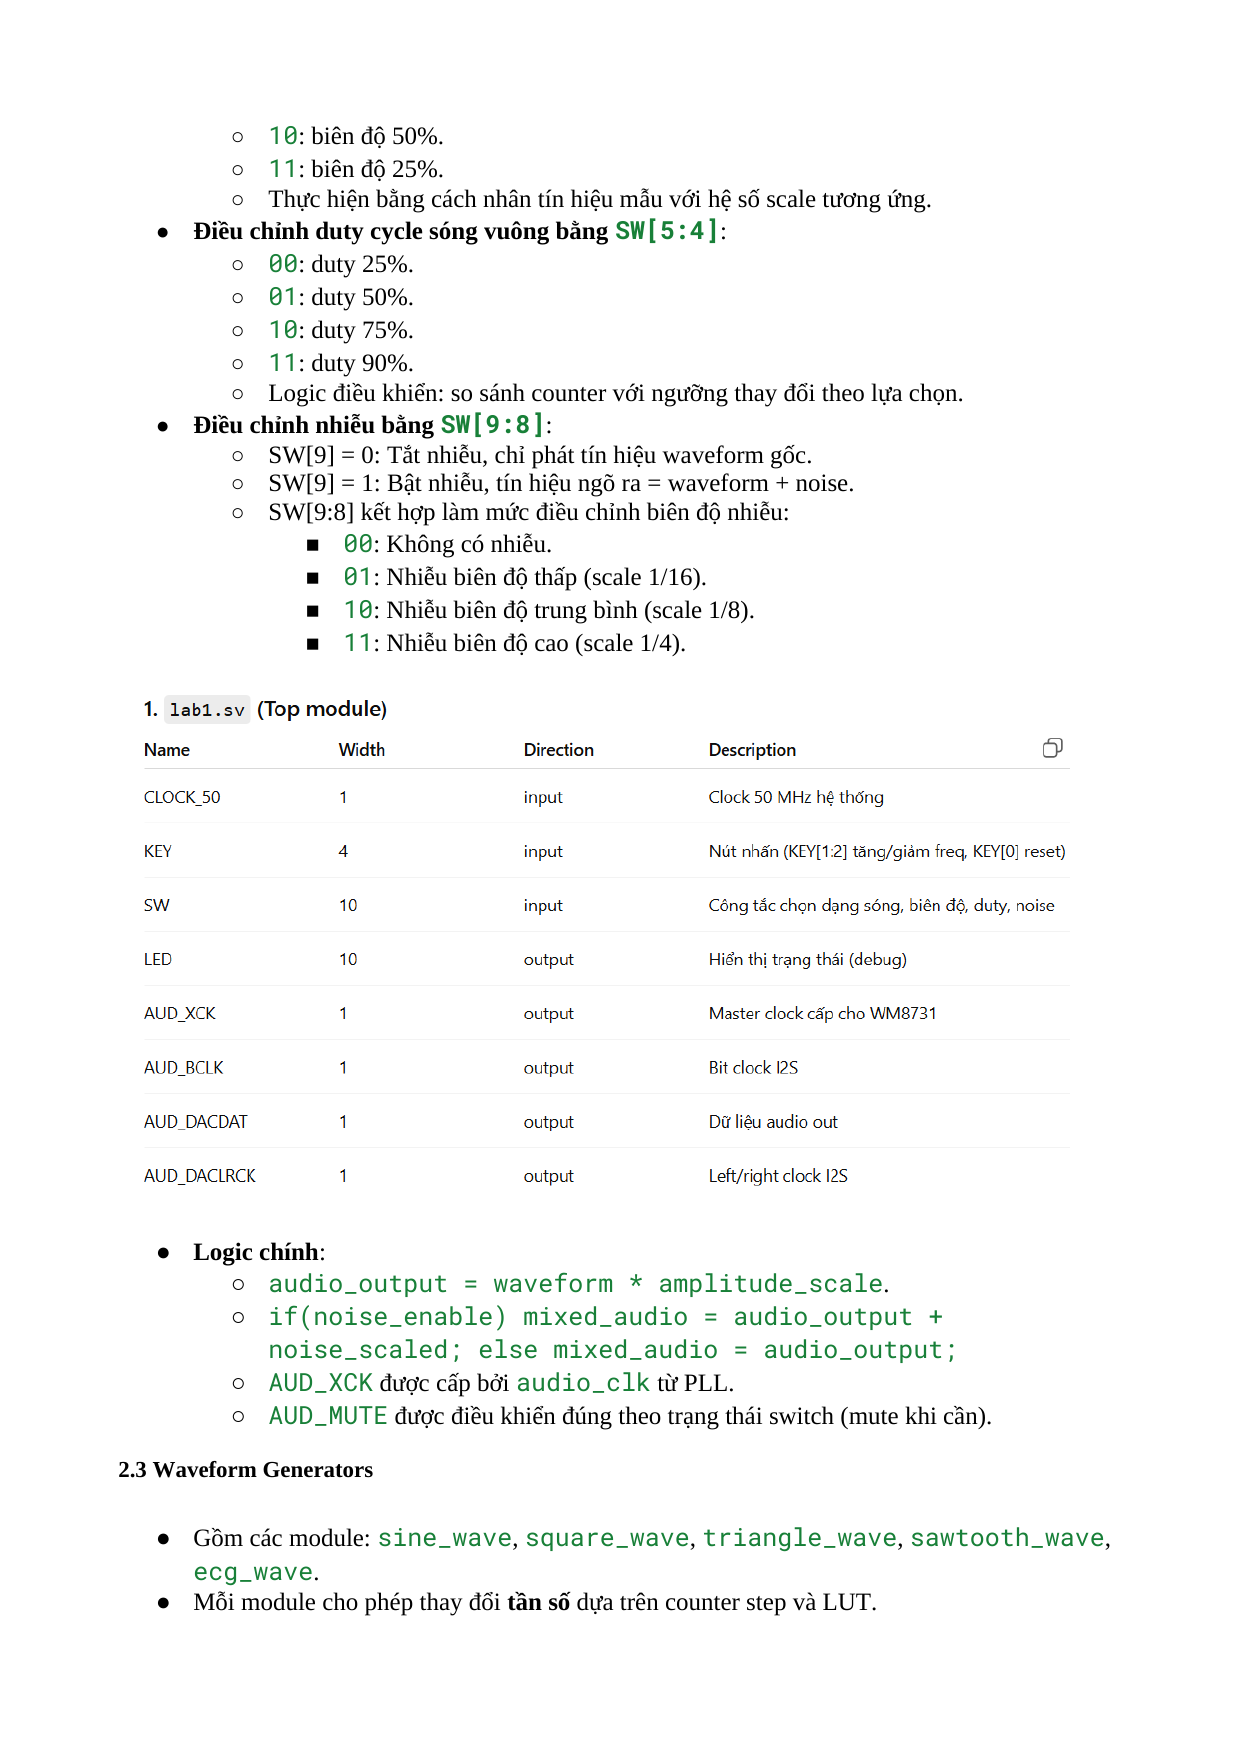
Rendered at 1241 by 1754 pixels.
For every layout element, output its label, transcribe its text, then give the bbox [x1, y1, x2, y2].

list 00: Không có nhiễu. [306, 526, 1122, 559]
list 11: duty 90%. [231, 345, 1122, 378]
list Mỗi module cho phép thay đổi tần số dựa trên counter step và LUT. [156, 1587, 1122, 1615]
list SW[9] = 1: Bật nhiễu, tín hiệu ngõ ra = waveform + noise. [231, 468, 1122, 497]
list Gồm các module: sine_wave, square_wave, triangle_wave, sawtooth_wave, ecg_wave. [156, 1521, 1122, 1587]
list AUD_XCK được cấp bởi audio_clk từ PLL. [231, 1365, 1122, 1398]
list Logic điều khiển: so sánh counter với ngưỡng thay đổi theo lựa chọn. [231, 378, 1122, 407]
list 00: duty 25%. [231, 246, 1122, 279]
list audio_output = waveform * amplitude_scale. [231, 1266, 1122, 1299]
list 11: Nhiễu biên độ cao (scale 1/4). [306, 625, 1122, 658]
list 10: Nhiễu biên độ trung bình (scale 1/8). [306, 592, 1122, 625]
list if(noise_enable) mixed_audio = audio_output + noise_scaled; else mixed_audio = audio_output; [231, 1299, 1122, 1365]
list SW[9] = 0: Tắt nhiễu, chỉ phát tín hiệu waveform gốc. [231, 440, 1122, 468]
list Điều chỉnh nhiễu bằng SW[9:8]: [156, 407, 1122, 440]
list Điều chỉnh duty cycle sóng vuông bằng SW[5:4]: [156, 213, 1122, 246]
list 01: Nhiễu biên độ thấp (scale 1/16). [306, 559, 1122, 592]
list Thực hiện bằng cách nhân tín hiệu mẫu với hệ số scale tương ứng. [231, 184, 1122, 213]
list 01: duty 50%. [231, 279, 1122, 312]
list 10: biên độ 50%. [231, 118, 1122, 151]
list Logic chính: [156, 1237, 1122, 1266]
list 11: biên độ 25%. [231, 151, 1122, 184]
list SW[9:8] kết hợp làm mức điều chỉnh biên độ nhiễu: [231, 497, 1122, 526]
picture [118, 683, 1123, 1213]
subtitle 2.3 Waveform Generators [118, 1456, 1122, 1482]
list AUD_MUTE được điều khiển đúng theo trạng thái switch (mute khi cần). [231, 1398, 1122, 1431]
list 10: duty 75%. [231, 312, 1122, 345]
